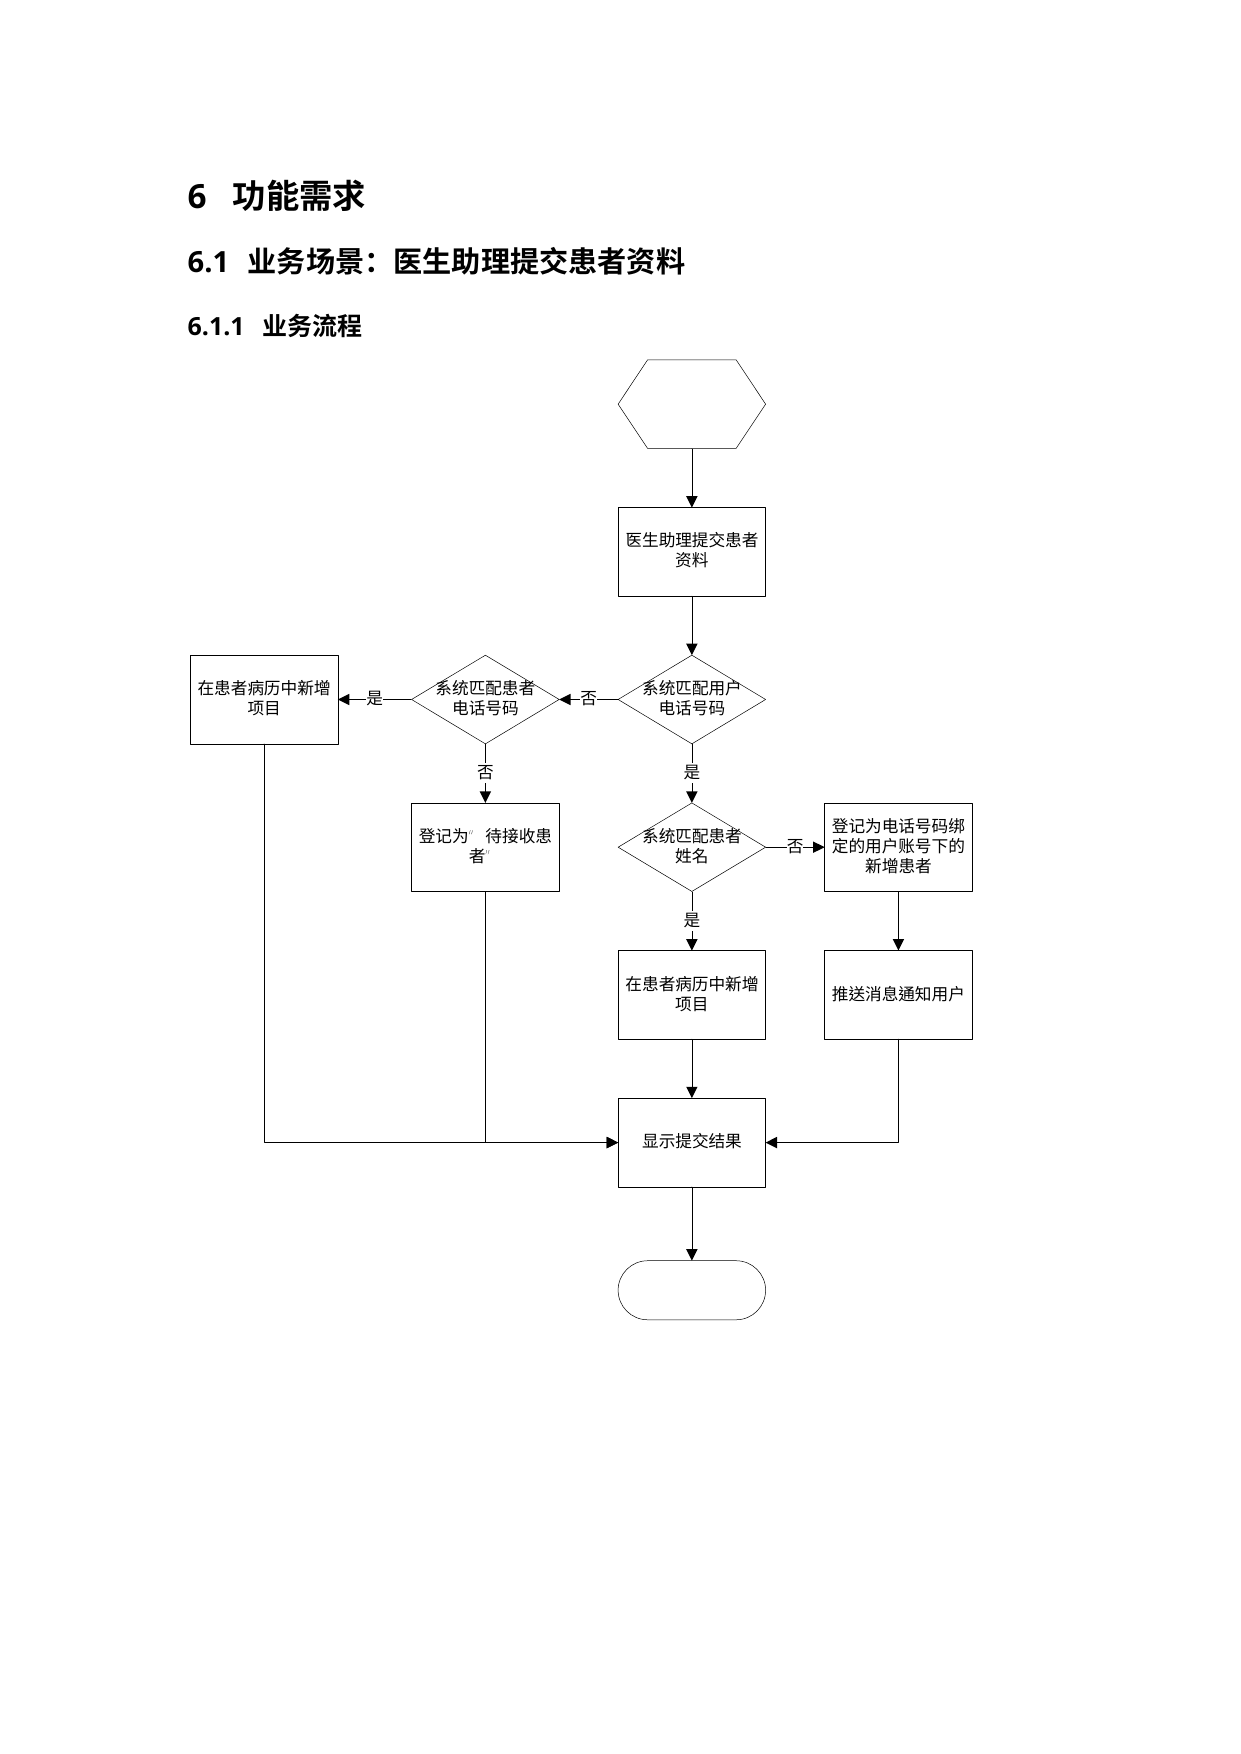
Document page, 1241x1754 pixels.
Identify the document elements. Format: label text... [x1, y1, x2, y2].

subtitle 功能需求 [187, 162, 1053, 227]
subtitle 业务流程 [187, 292, 1053, 357]
subtitle 业务场景：医生助理提交患者资料 [187, 227, 1053, 292]
